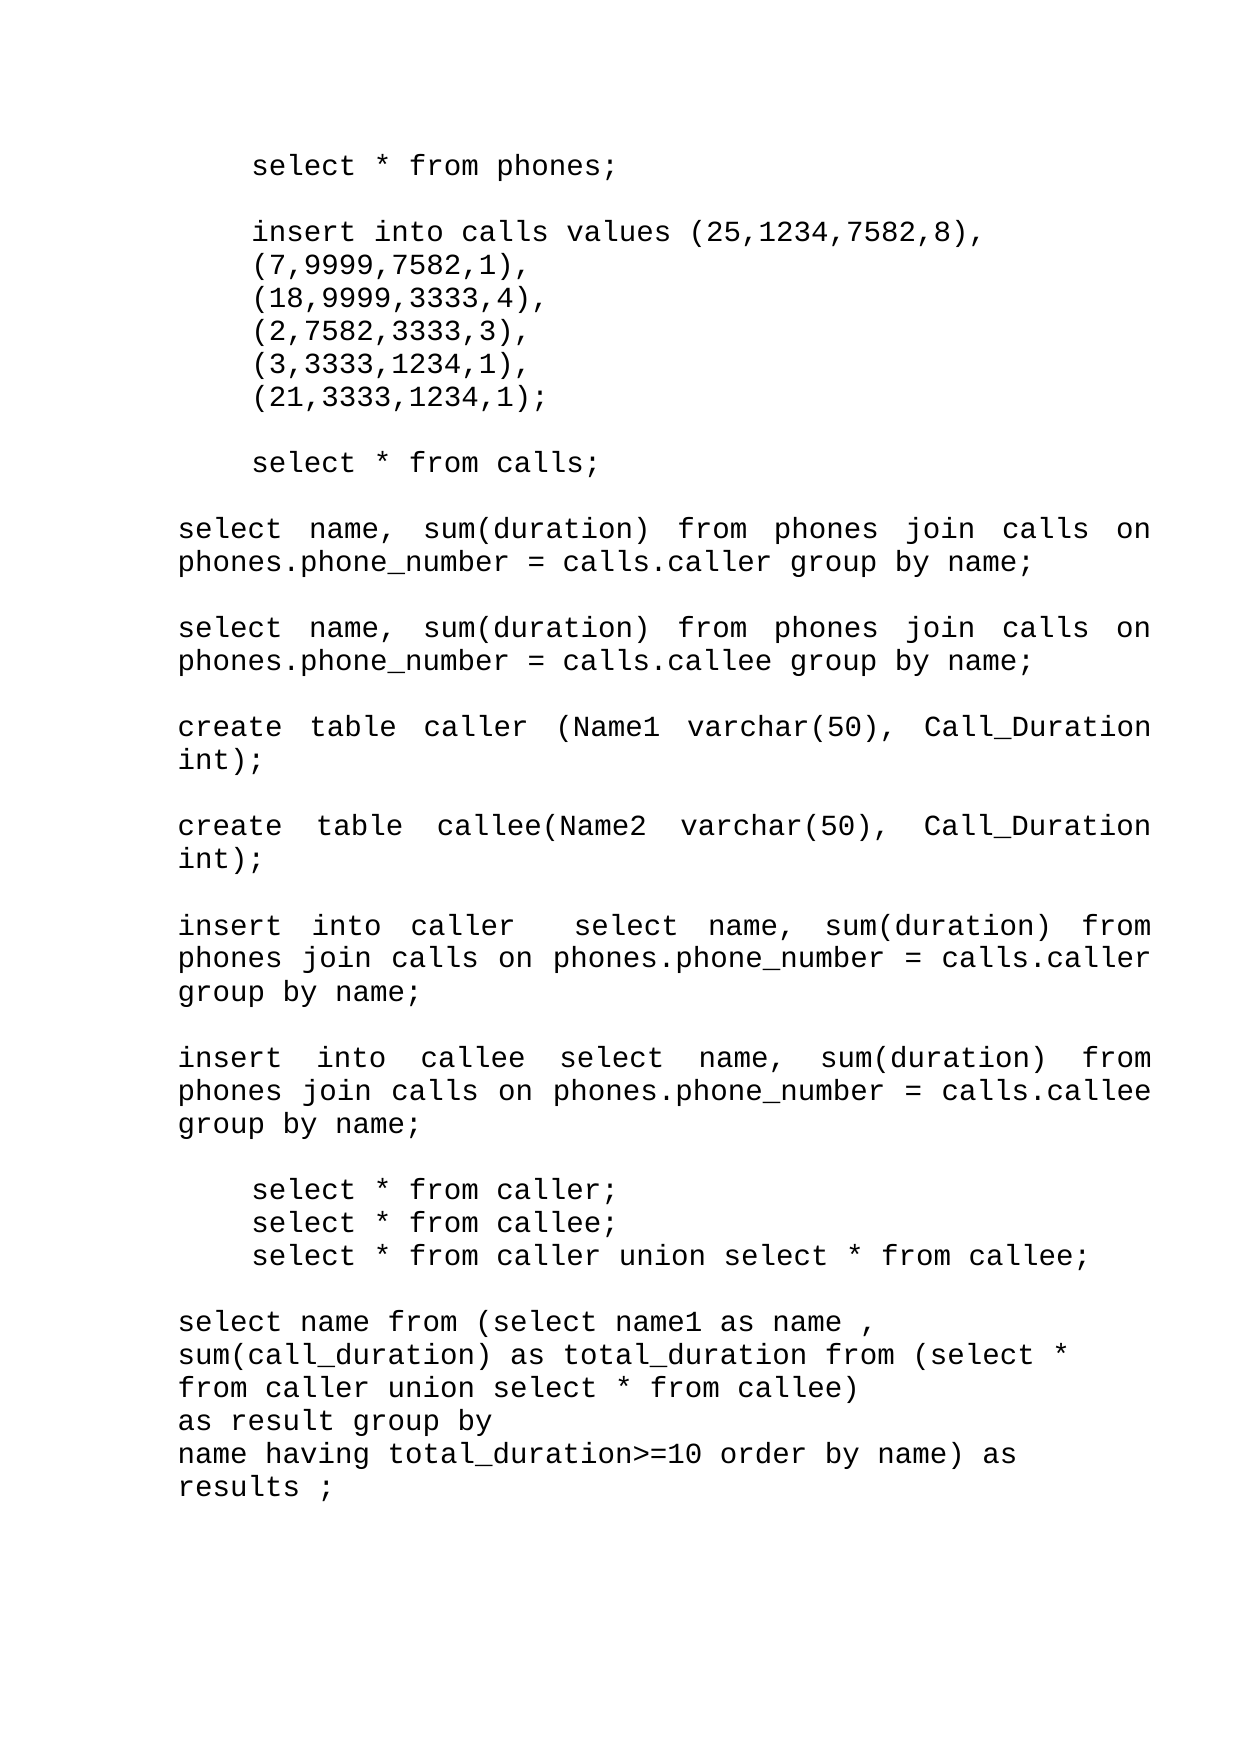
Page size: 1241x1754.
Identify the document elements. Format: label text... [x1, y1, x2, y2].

text insert into calls values (25,1234,7582,8), [177, 217, 1152, 250]
text insert into callee select name, sum(duration) from phones join calls on phones.phone_number = calls.callee group by name; [177, 1043, 1152, 1142]
text create table caller (Name1 varchar(50), Call_Duration int); [177, 712, 1152, 778]
text select name from (select name1 as name , sum(call_duration) as total_duration from (select * from caller union select * from callee) [177, 1307, 1152, 1406]
text insert into caller select name, sum(duration) from phones join calls on phones.phone_number = calls.caller group by name; [177, 911, 1152, 1010]
text select * from callee; [177, 1208, 1152, 1241]
text as result group by [177, 1406, 1152, 1439]
text (2,7582,3333,3), [177, 316, 1152, 349]
text (21,3333,1234,1); [177, 382, 1152, 415]
text (3,3333,1234,1), [177, 349, 1152, 382]
text (7,9999,7582,1), [177, 250, 1152, 283]
text select * from calls; [177, 448, 1152, 481]
text select name, sum(duration) from phones join calls on phones.phone_number = calls.caller group by name; [177, 514, 1152, 580]
text (18,9999,3333,4), [177, 283, 1152, 316]
text select * from caller; [177, 1175, 1152, 1208]
text name having total_duration>=10 order by name) as results ; [177, 1439, 1152, 1505]
text select name, sum(duration) from phones join calls on phones.phone_number = calls.callee group by name; [177, 613, 1152, 679]
text select * from phones; [177, 151, 1152, 184]
text select * from caller union select * from callee; [177, 1241, 1152, 1274]
text create table callee(Name2 varchar(50), Call_Duration int); [177, 812, 1152, 878]
